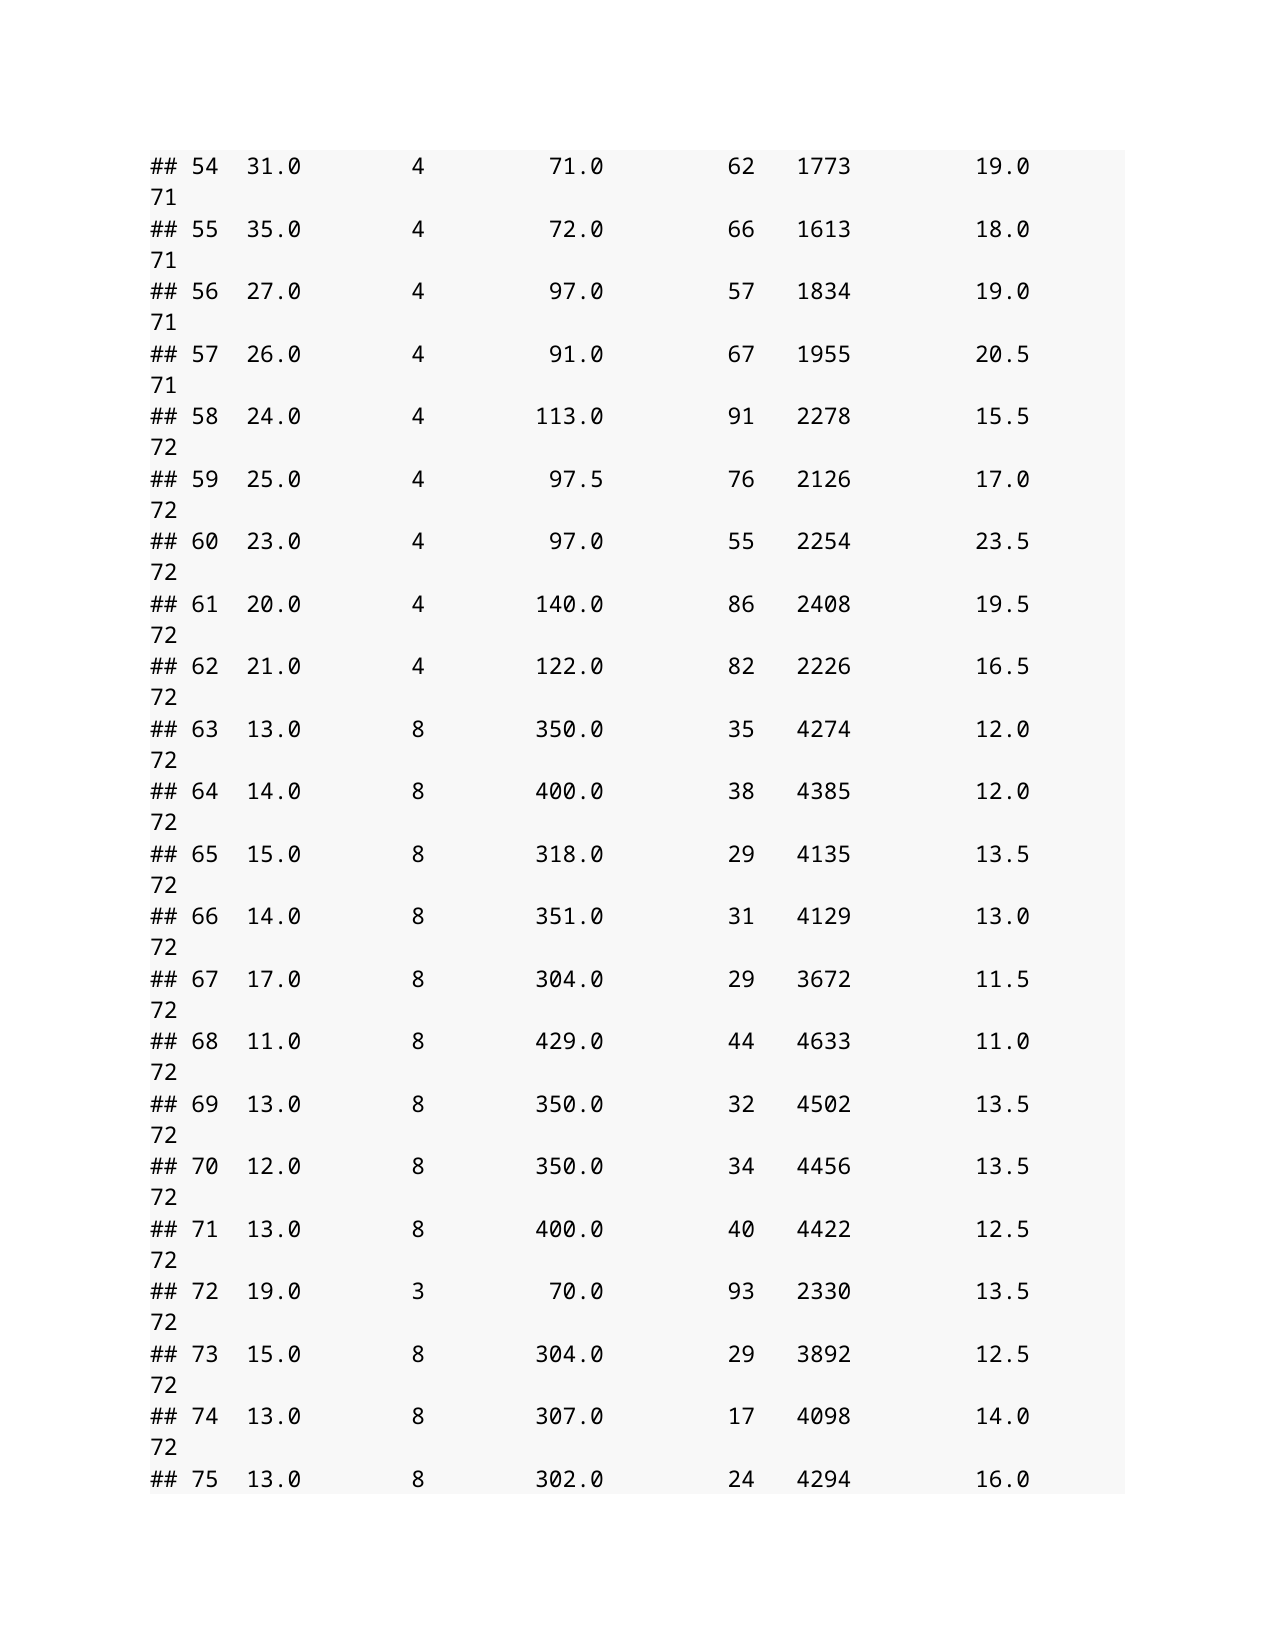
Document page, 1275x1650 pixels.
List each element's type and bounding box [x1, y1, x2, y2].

text [150, 150, 1125, 1494]
